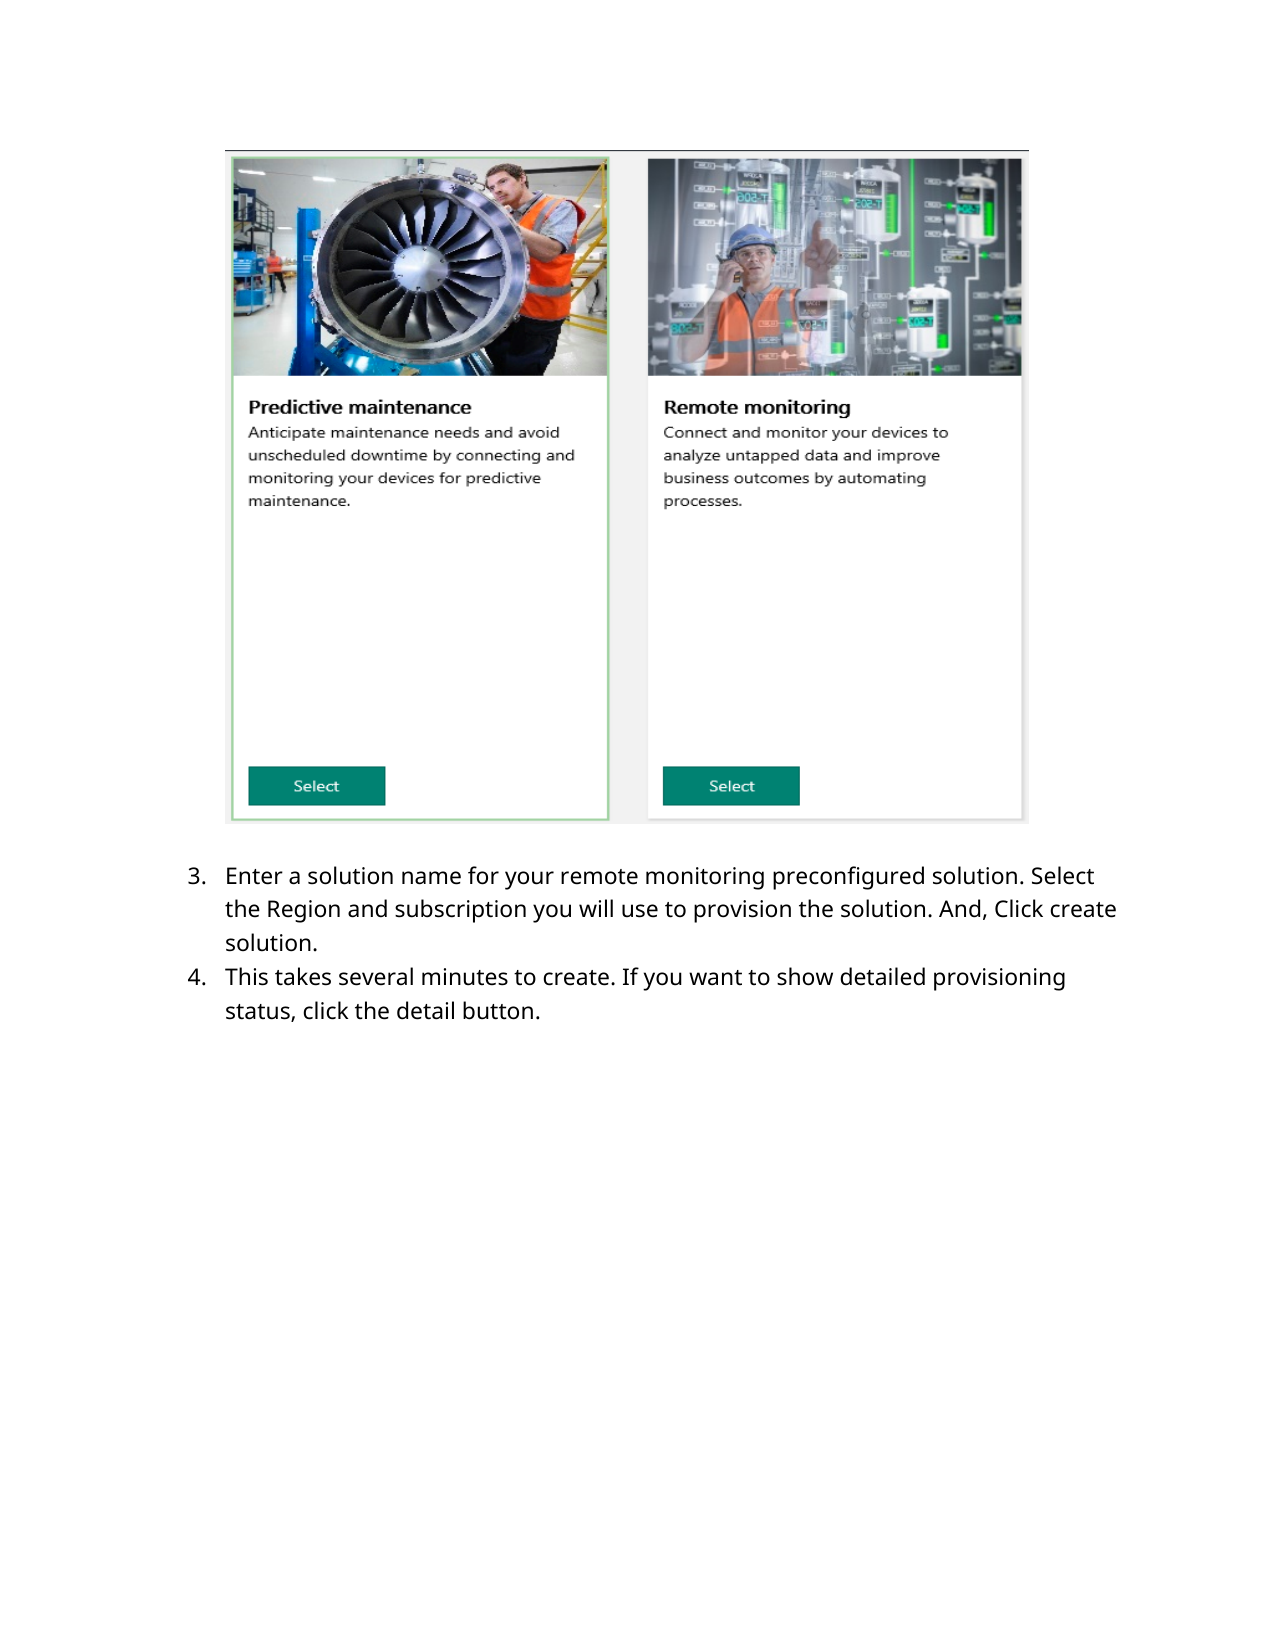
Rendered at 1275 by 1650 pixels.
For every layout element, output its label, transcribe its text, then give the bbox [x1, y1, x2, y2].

list Enter a solution name for your remote monitoring preconfigured solution. Select the Region and subscription you will use to provision the solution. And, Click create solution. [187, 860, 1125, 958]
picture [225, 150, 1029, 824]
list This takes several minutes to create. If you want to show detailed provisioning status, click the detail button. [187, 961, 1125, 1026]
